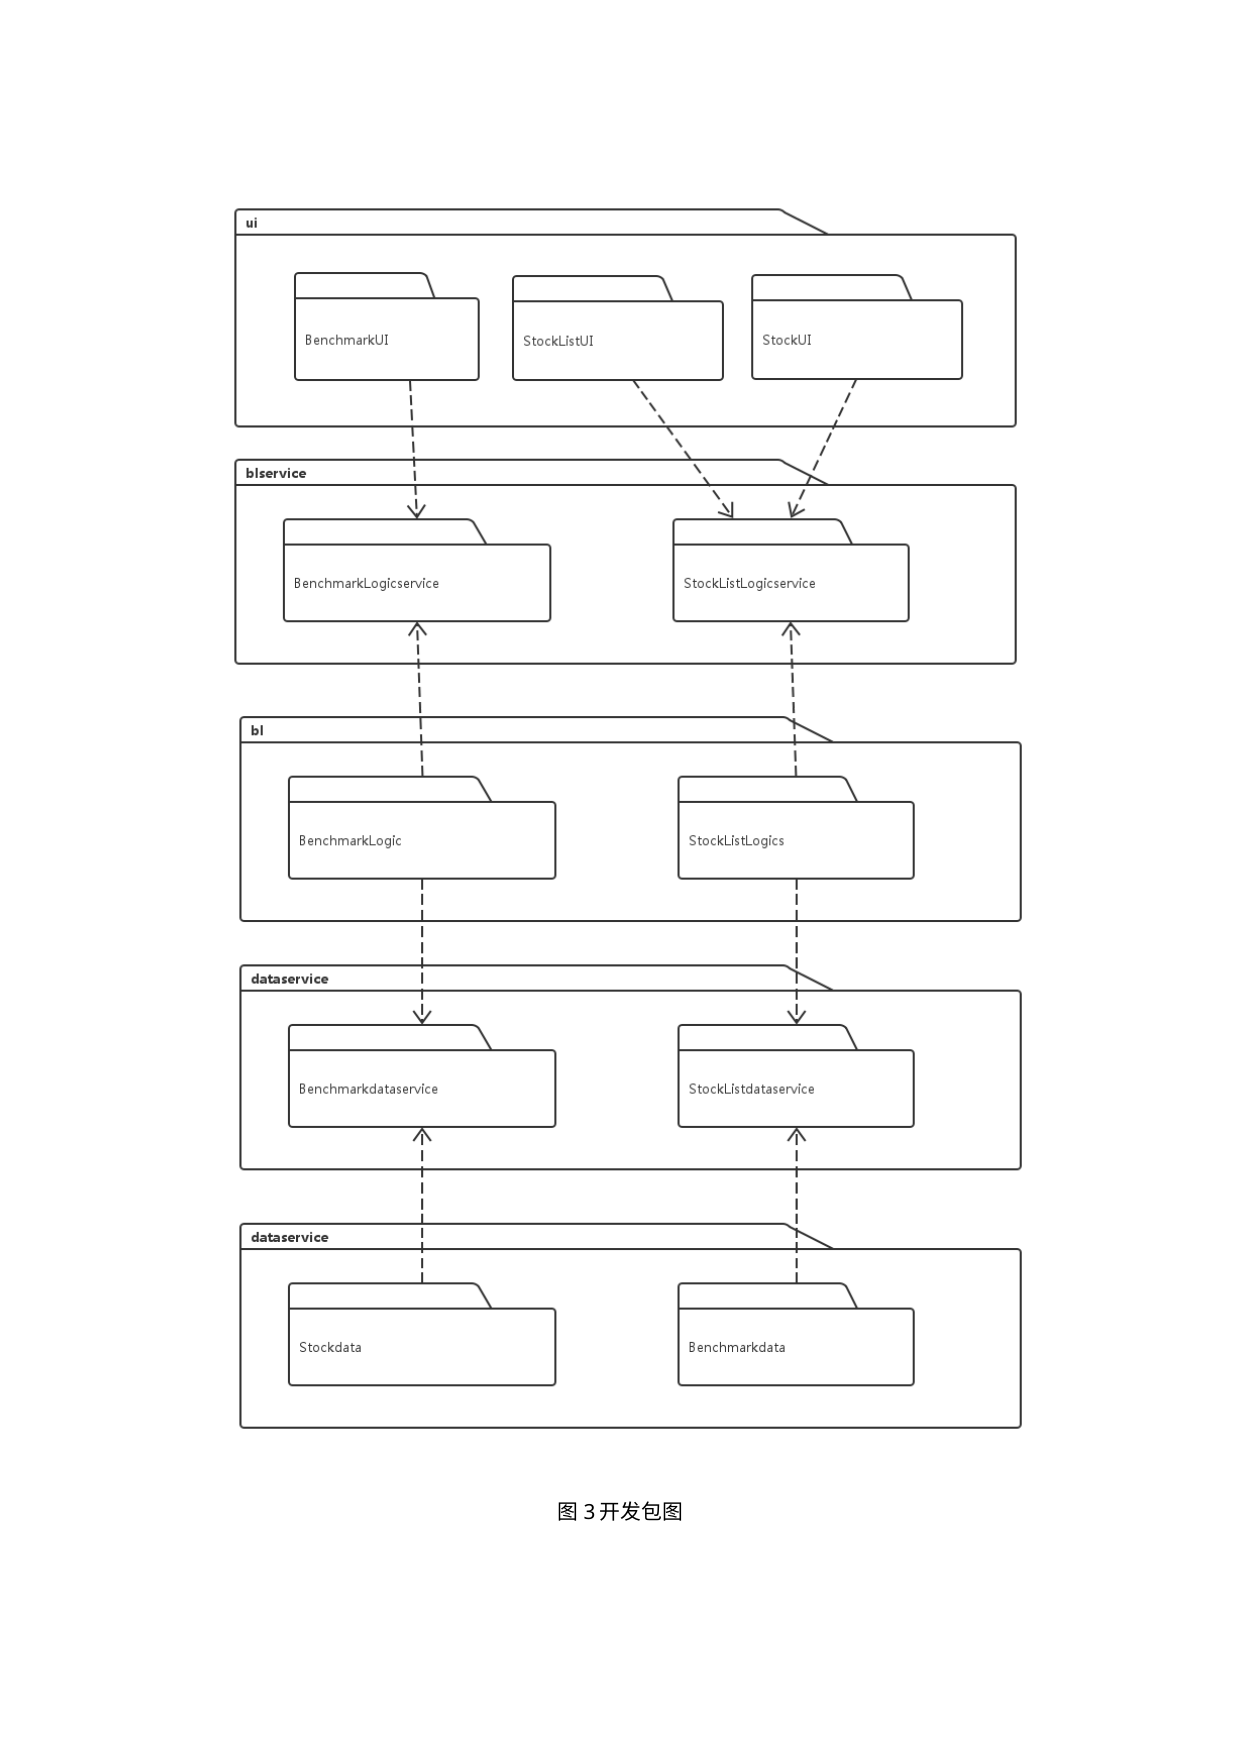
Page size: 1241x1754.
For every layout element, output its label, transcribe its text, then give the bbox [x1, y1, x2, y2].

picture [187, 162, 1053, 1460]
text 图 3开发包图 [187, 1494, 1053, 1527]
